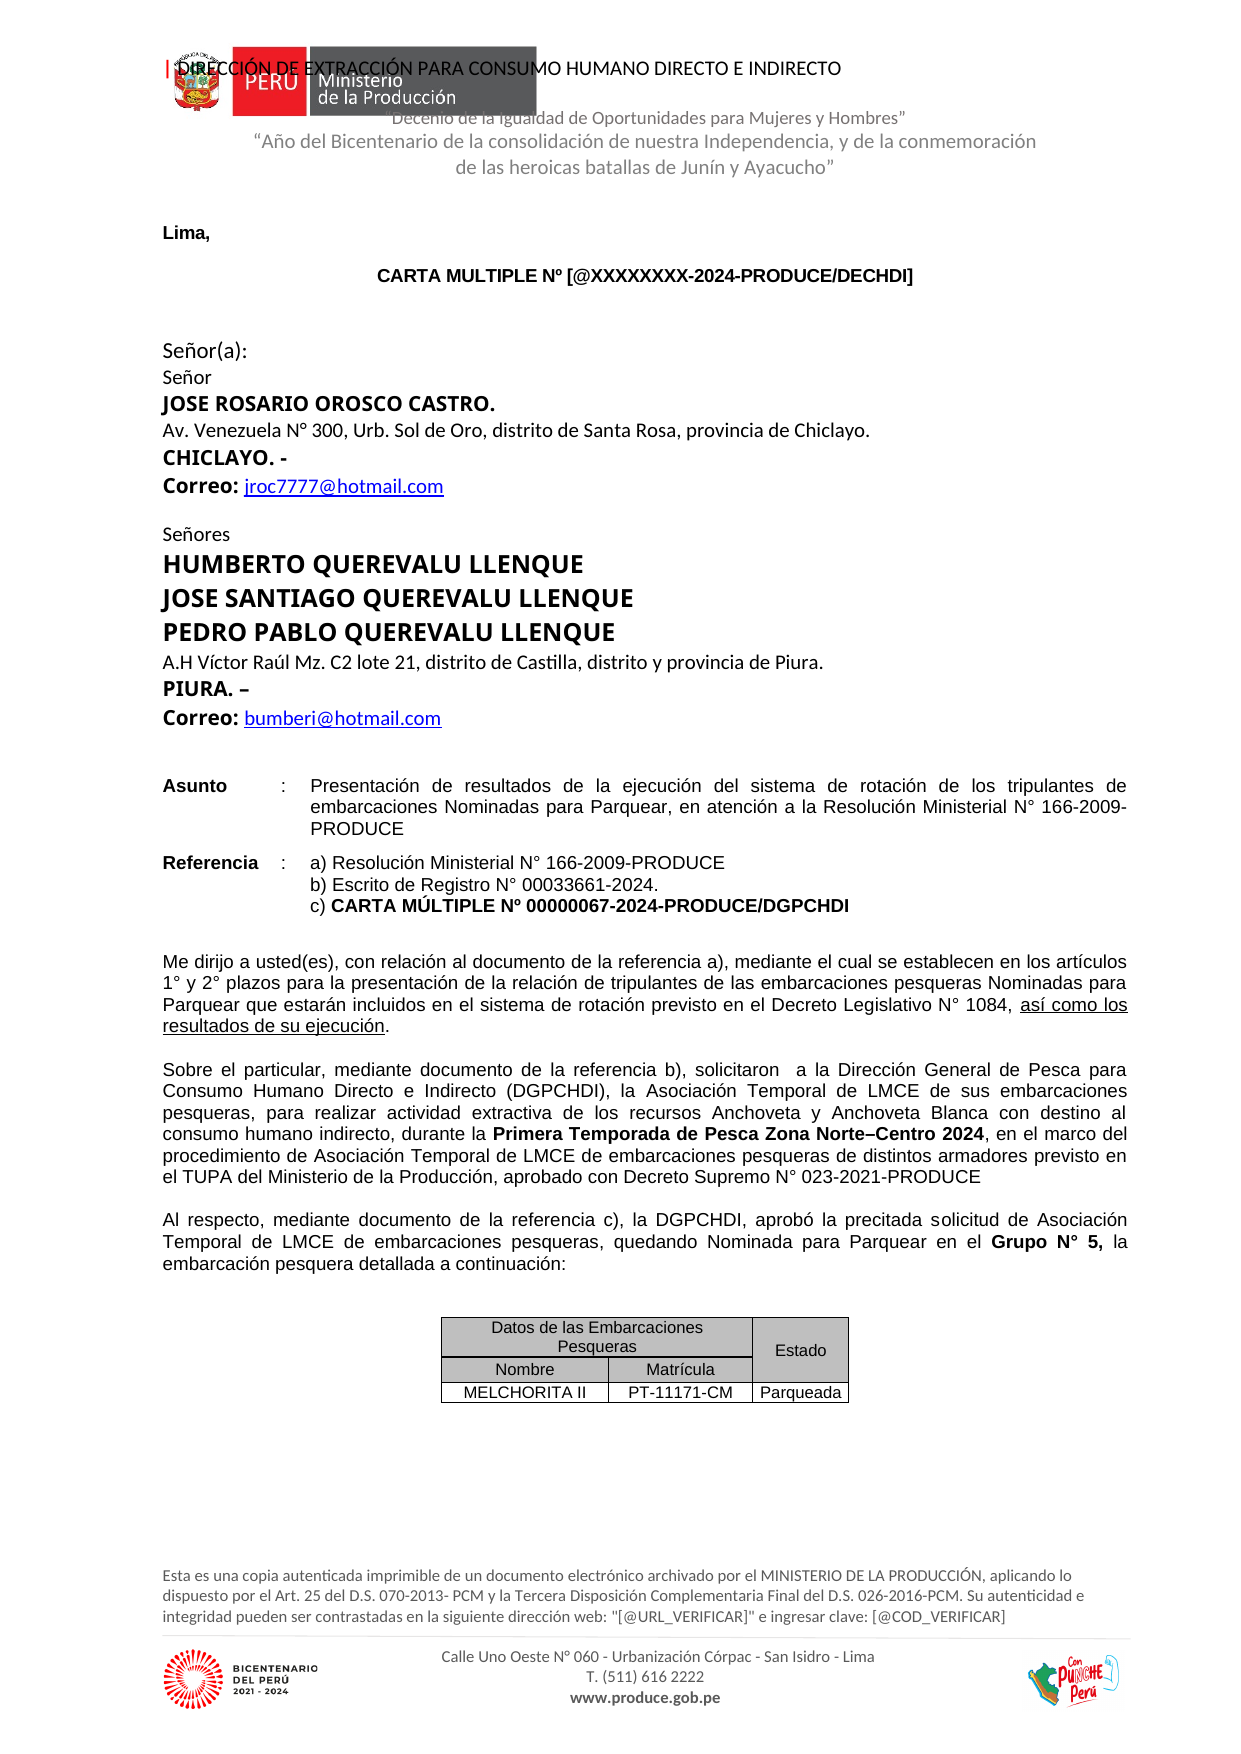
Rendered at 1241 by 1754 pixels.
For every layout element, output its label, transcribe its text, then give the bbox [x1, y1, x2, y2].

picture [1021, 1650, 1125, 1712]
text Av. Venezuela N° 300, Urb. Sol de Oro, distrito de Santa Rosa, provincia de Chiclayo. [162, 418, 1128, 443]
table_cell PT-11171-CM [609, 1383, 752, 1402]
text Me dirijo a usted(es), con relación al documento de la referencia a), mediante el cual se establecen en los artículos 1° y 2° plazos para la presentación de la relación de tripulantes de las embarcaciones pesqueras Nominadas para Parquear que estarán incluidos en el sistema de rotación previsto en el Decreto Legislativo N° 1084, así como los resultados de su ejecución. [162, 951, 1128, 1037]
text Referencia : a) Resolución Ministerial N° 166-2009-PRODUCE b) Escrito de Registro N° 00033661-2024. c) CARTA MÚLTIPLE Nº 00000067-2024-PRODUCE/DGPCHDI [162, 852, 1128, 916]
text Señores [162, 500, 1128, 547]
picture [446, 116, 452, 123]
table_header Datos de las Embarcaciones Pesqueras [442, 1318, 752, 1356]
text Lima, [162, 222, 1128, 243]
picture [394, 113, 400, 123]
picture [163, 1649, 318, 1709]
table_cell Nombre [442, 1358, 608, 1382]
text Asunto : Presentación de resultados de la ejecución del sistema de rotación de los tripulantes de embarcaciones Nominadas para Parquear, en atención a la Resolución Ministerial N° 166-2009-PRODUCE [162, 774, 1128, 839]
text JOSE SANTIAGO QUEREVALU LLENQUE [162, 581, 1128, 615]
text Correo: jroc7777@hotmail.com [162, 472, 1128, 500]
text PIURA. – [162, 674, 1128, 703]
text A.H Víctor Raúl Mz. C2 lote 21, distrito de Castilla, distrito y provincia de Piura. [162, 649, 1128, 674]
text PEDRO PABLO QUEREVALU LLENQUE [162, 615, 1128, 649]
text CARTA MULTIPLE Nº [@XXXXXXXX-2024-PRODUCE/DECHDI] [162, 265, 1128, 286]
text JOSE ROSARIO OROSCO CASTRO. [162, 389, 1128, 418]
text Correo: bumberi@hotmail.com [162, 703, 1128, 731]
table_header Estado [753, 1318, 848, 1382]
table_cell Matrícula [609, 1358, 752, 1382]
picture [162, 31, 538, 124]
text Señor [162, 364, 1128, 389]
text Señor(a): [162, 336, 1128, 364]
text CHICLAYO. - [162, 443, 1128, 472]
text HUMBERTO QUEREVALU LLENQUE [162, 547, 1128, 581]
table_cell MELCHORITA II [442, 1383, 608, 1402]
text Al respecto, mediante documento de la referencia c), la DGPCHDI, aprobó la precitada solicitud de Asociación Temporal de LMCE de embarcaciones pesqueras, quedando Nominada para Parquear en el Grupo N° 5, la embarcación pesquera detallada a continuación: [162, 1209, 1128, 1274]
text Sobre el particular, mediante documento de la referencia b), solicitaron a la Dirección General de Pesca para Consumo Humano Directo e Indirecto (DGPCHDI), la Asociación Temporal de LMCE de sus embarcaciones pesqueras, para realizar actividad extractiva de los recursos Anchoveta y Anchoveta Blanca con destino al consumo humano indirecto, durante la Primera Temporada de Pesca Zona Norte–Centro 2024, en el marco del procedimiento de Asociación Temporal de LMCE de embarcaciones pesqueras de distintos armadores previsto en el TUPA del Ministerio de la Producción, aprobado con Decreto Supremo N° 023-2021-PRODUCE [162, 1058, 1128, 1188]
table_cell Parqueada [753, 1383, 848, 1402]
